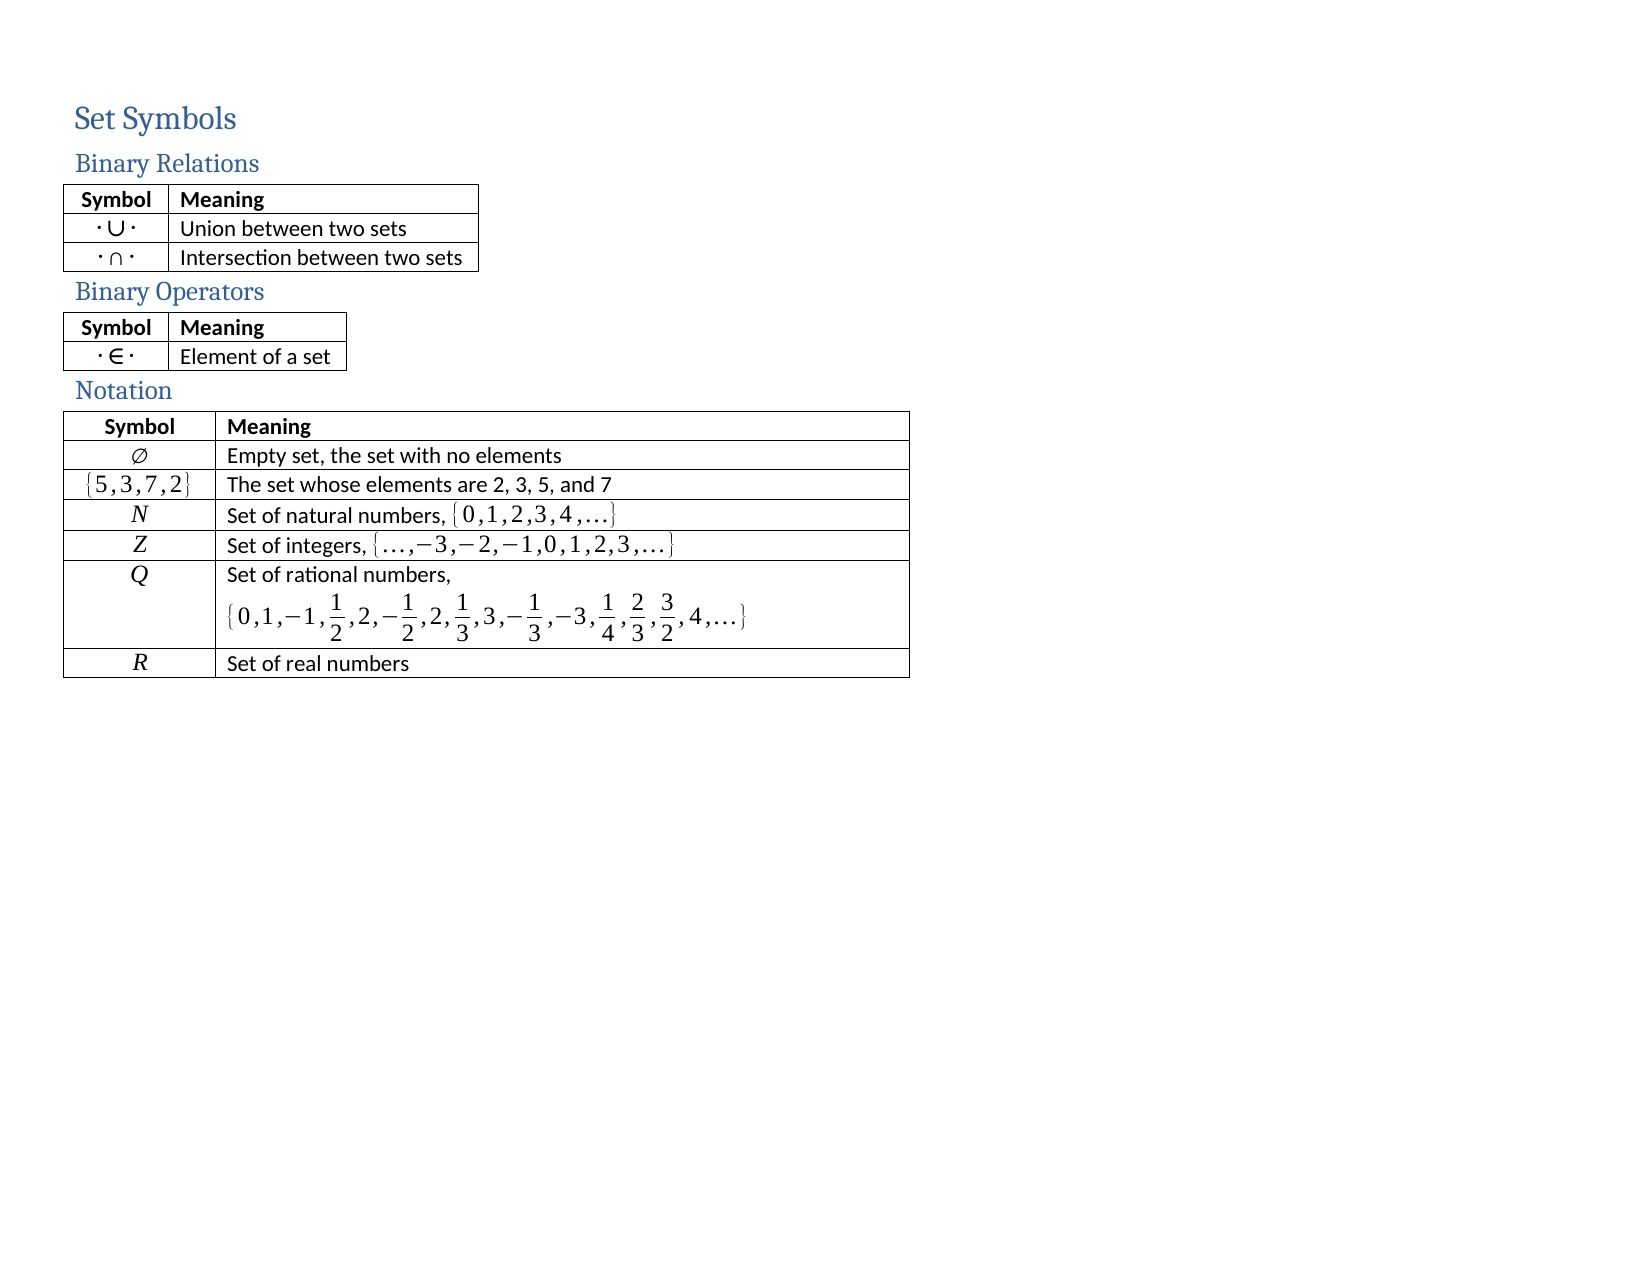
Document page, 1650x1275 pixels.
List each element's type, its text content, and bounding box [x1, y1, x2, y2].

table_cell The set whose elements are 2, 3, 5, and 7 [216, 470, 909, 499]
table_cell Element of a set [169, 342, 346, 370]
table_header Symbol [64, 412, 215, 440]
subtitle Notation [75, 375, 1575, 407]
subtitle Binary Relations [75, 148, 1575, 179]
table_cell [64, 342, 168, 370]
table_cell [64, 470, 215, 499]
table_cell Set of integers, [216, 531, 909, 559]
table_cell [64, 441, 215, 469]
table_cell [64, 649, 215, 677]
table_header Symbol [64, 313, 168, 341]
table_cell [64, 531, 215, 559]
subtitle Set Symbols [75, 100, 1575, 138]
table_header Meaning [169, 313, 346, 341]
table_header Meaning [216, 412, 909, 440]
table_cell Set of rational numbers, [216, 561, 909, 648]
table_cell [64, 500, 215, 529]
table_cell [64, 243, 168, 271]
table_cell Set of natural numbers, [216, 500, 909, 529]
table_cell Empty set, the set with no elements [216, 441, 909, 469]
subtitle Binary Operators [75, 276, 1575, 307]
table_cell Union between two sets [169, 214, 478, 242]
table_cell [64, 561, 215, 648]
table_cell Set of real numbers [216, 649, 909, 677]
table_header Meaning [169, 185, 478, 213]
table_cell [64, 214, 168, 242]
table_cell Intersection between two sets [169, 243, 478, 271]
table_header Symbol [64, 185, 168, 213]
